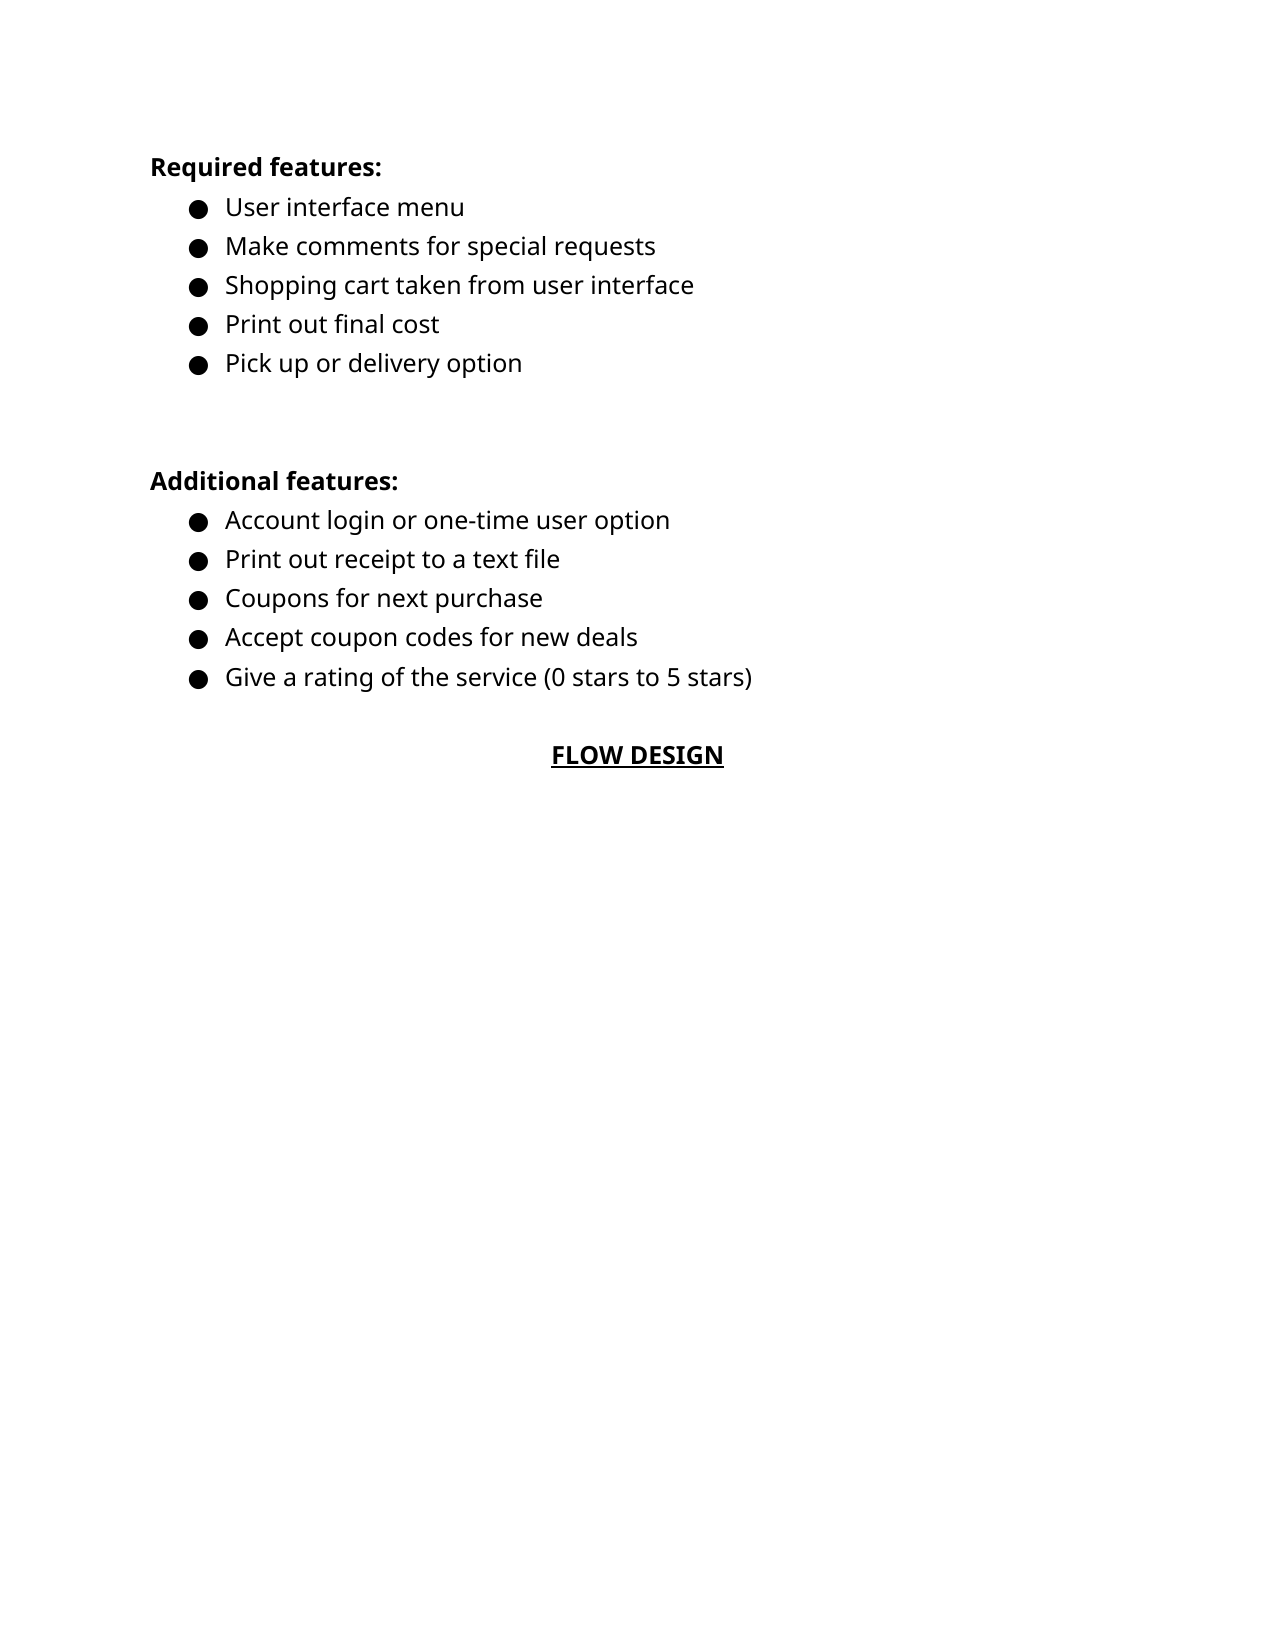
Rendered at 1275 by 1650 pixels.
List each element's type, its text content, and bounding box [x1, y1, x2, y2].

list Give a rating of the service (0 stars to 5 stars) [187, 659, 1125, 693]
text FLOW DESIGN [150, 737, 1125, 772]
list Make comments for special requests [187, 228, 1125, 262]
list Account login or one-time user option [187, 502, 1125, 537]
text Additional features: [150, 463, 1125, 497]
list Accept coupon codes for new deals [187, 620, 1125, 654]
list User interface menu [187, 189, 1125, 223]
list Shopping cart taken from user interface [187, 267, 1125, 302]
list Pick up or delivery option [187, 346, 1125, 380]
list Print out receipt to a text file [187, 542, 1125, 576]
list Print out final cost [187, 307, 1125, 341]
list Coupons for next purchase [187, 581, 1125, 615]
text Required features: [150, 150, 1125, 184]
